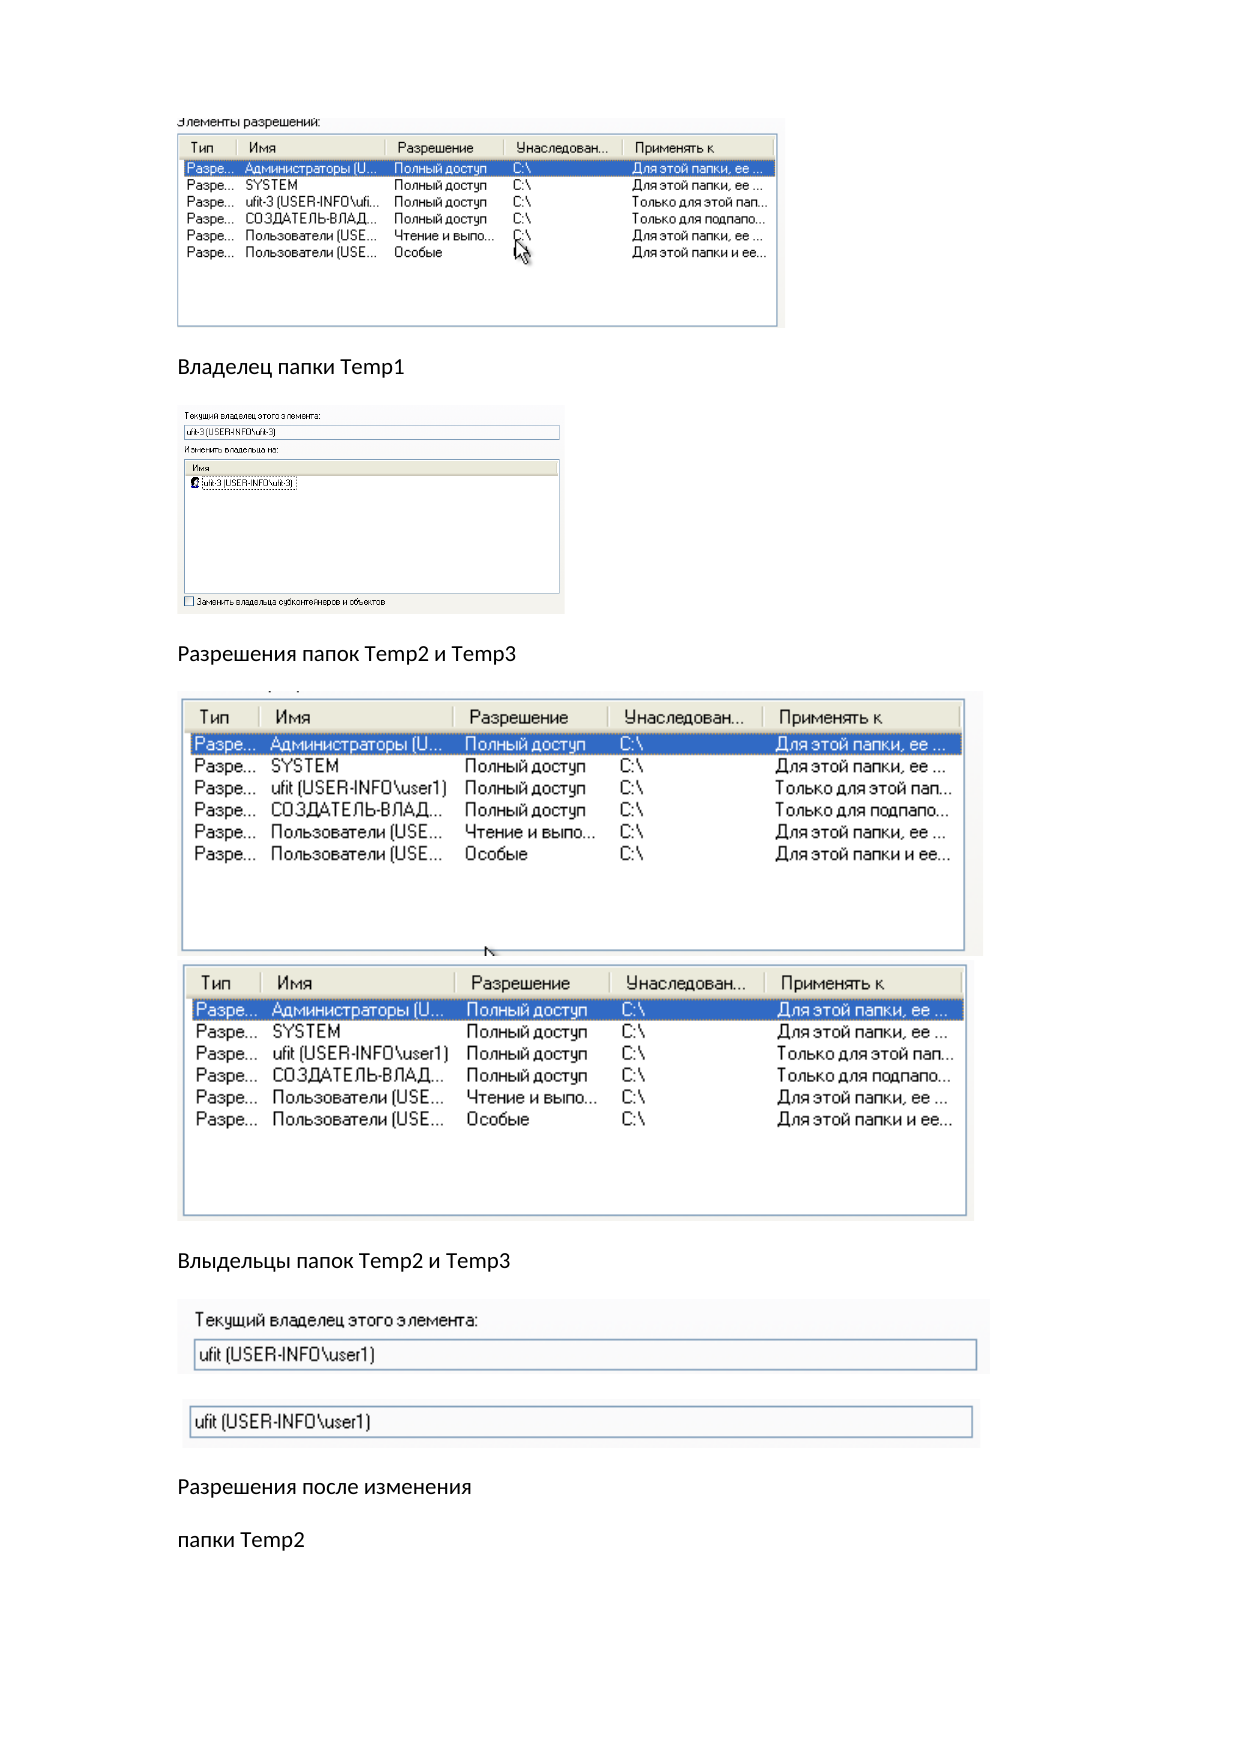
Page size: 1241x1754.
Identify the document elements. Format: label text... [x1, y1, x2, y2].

picture [177, 118, 786, 328]
text Влыдельцы папок Temp2 и Temp3 [177, 1246, 1152, 1274]
text Разрешения папок Temp2 и Temp3 [177, 639, 1152, 667]
picture [177, 960, 975, 1221]
picture [177, 405, 565, 614]
picture [182, 1399, 981, 1448]
picture [177, 691, 984, 956]
picture [177, 1299, 990, 1374]
text Разрешения после изменения [177, 1472, 1152, 1500]
text Владелец папки Temp1 [177, 352, 1152, 380]
text папки Temp2 [177, 1525, 1152, 1553]
